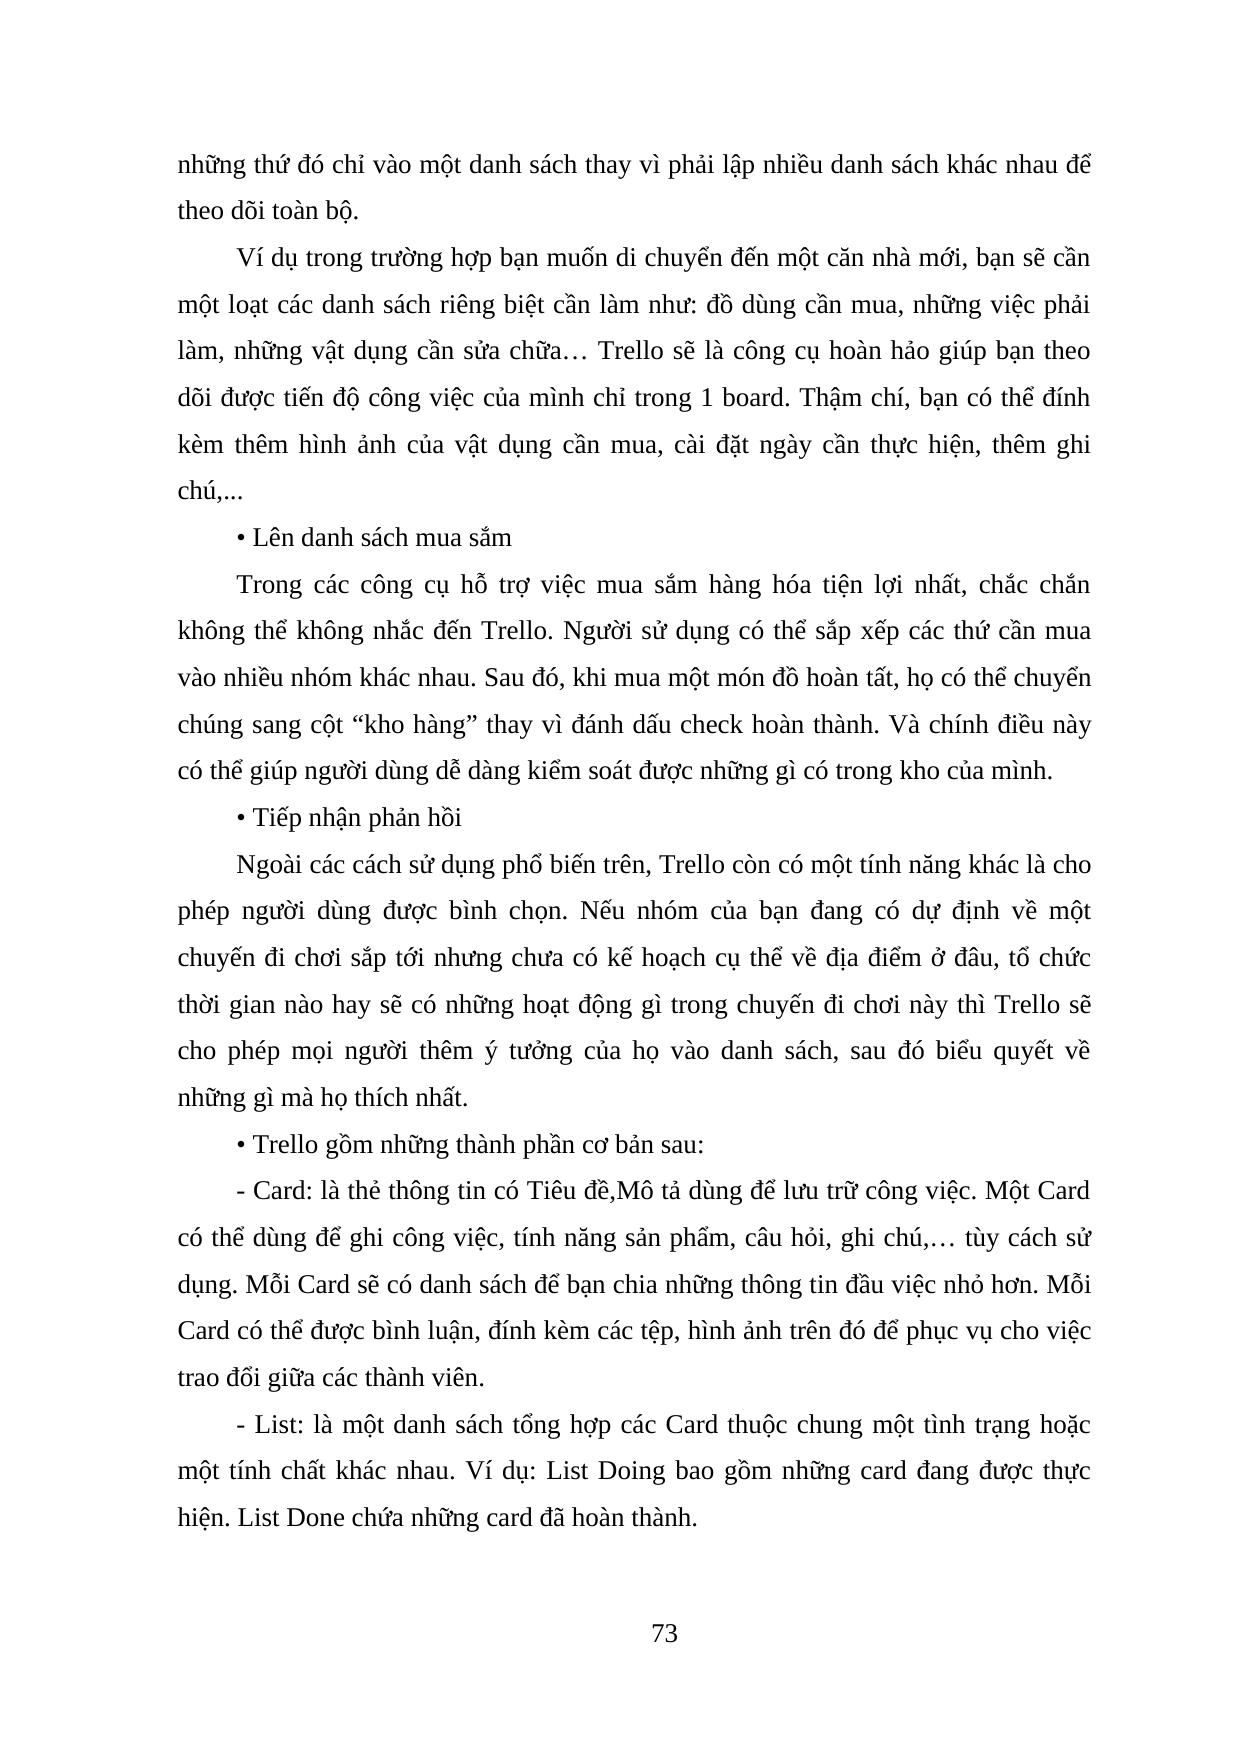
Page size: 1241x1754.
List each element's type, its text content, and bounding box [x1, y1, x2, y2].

text • Trello gồm những thành phần cơ bản sau: [177, 1128, 1092, 1159]
text • Tiếp nhận phản hồi [177, 801, 1092, 832]
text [177, 148, 1092, 226]
text Trong các công cụ hỗ trợ việc mua sắm hàng hóa tiện lợi nhất, chắc chắn không thể không nhắc đến Trello. Người sử dụng có thể sắp xếp các thứ cần mua vào nhiều nhóm khác nhau. Sau đó, khi mua một món đồ hoàn tất, họ có thể chuyển chúng sang cột “kho hàng” thay vì đánh dấu check hoàn thành. Và chính điều này có thể giúp người dùng dễ dàng kiểm soát được những gì có trong kho của mình. [177, 568, 1092, 786]
text Ví dụ trong trường hợp bạn muốn di chuyển đến một căn nhà mới, bạn sẽ cần một loạt các danh sách riêng biệt cần làm như: đồ dùng cần mua, những việc phải làm, những vật dụng cần sửa chữa… Trello sẽ là công cụ hoàn hảo giúp bạn theo dõi được tiến độ công việc của mình chỉ trong 1 board. Thậm chí, bạn có thể đính kèm thêm hình ảnh của vật dụng cần mua, cài đặt ngày cần thực hiện, thêm ghi chú,... [177, 241, 1092, 506]
text - Card: là thẻ thông tin có Tiêu đề,Mô tả dùng để lưu trữ công việc. Một Card có thể dùng để ghi công việc, tính năng sản phẩm, câu hỏi, ghi chú,… tùy cách sử dụng. Mỗi Card sẽ có danh sách để bạn chia những thông tin đầu việc nhỏ hơn. Mỗi Card có thể được bình luận, đính kèm các tệp, hình ảnh trên đó để phục vụ cho việc trao đổi giữa các thành viên. [177, 1174, 1092, 1392]
text Ngoài các cách sử dụng phổ biến trên, Trello còn có một tính năng khác là cho phép người dùng được bình chọn. Nếu nhóm của bạn đang có dự định về một chuyến đi chơi sắp tới nhưng chưa có kế hoạch cụ thể về địa điểm ở đâu, tổ chức thời gian nào hay sẽ có những hoạt động gì trong chuyến đi chơi này thì Trello sẽ cho phép mọi người thêm ý tưởng của họ vào danh sách, sau đó biểu quyết về những gì mà họ thích nhất. [177, 848, 1092, 1112]
text - List: là một danh sách tổng hợp các Card thuộc chung một tình trạng hoặc một tính chất khác nhau. Ví dụ: List Doing bao gồm những card đang được thực hiện. List Done chứa những card đã hoàn thành. [177, 1408, 1092, 1532]
text • Lên danh sách mua sắm [177, 521, 1092, 552]
